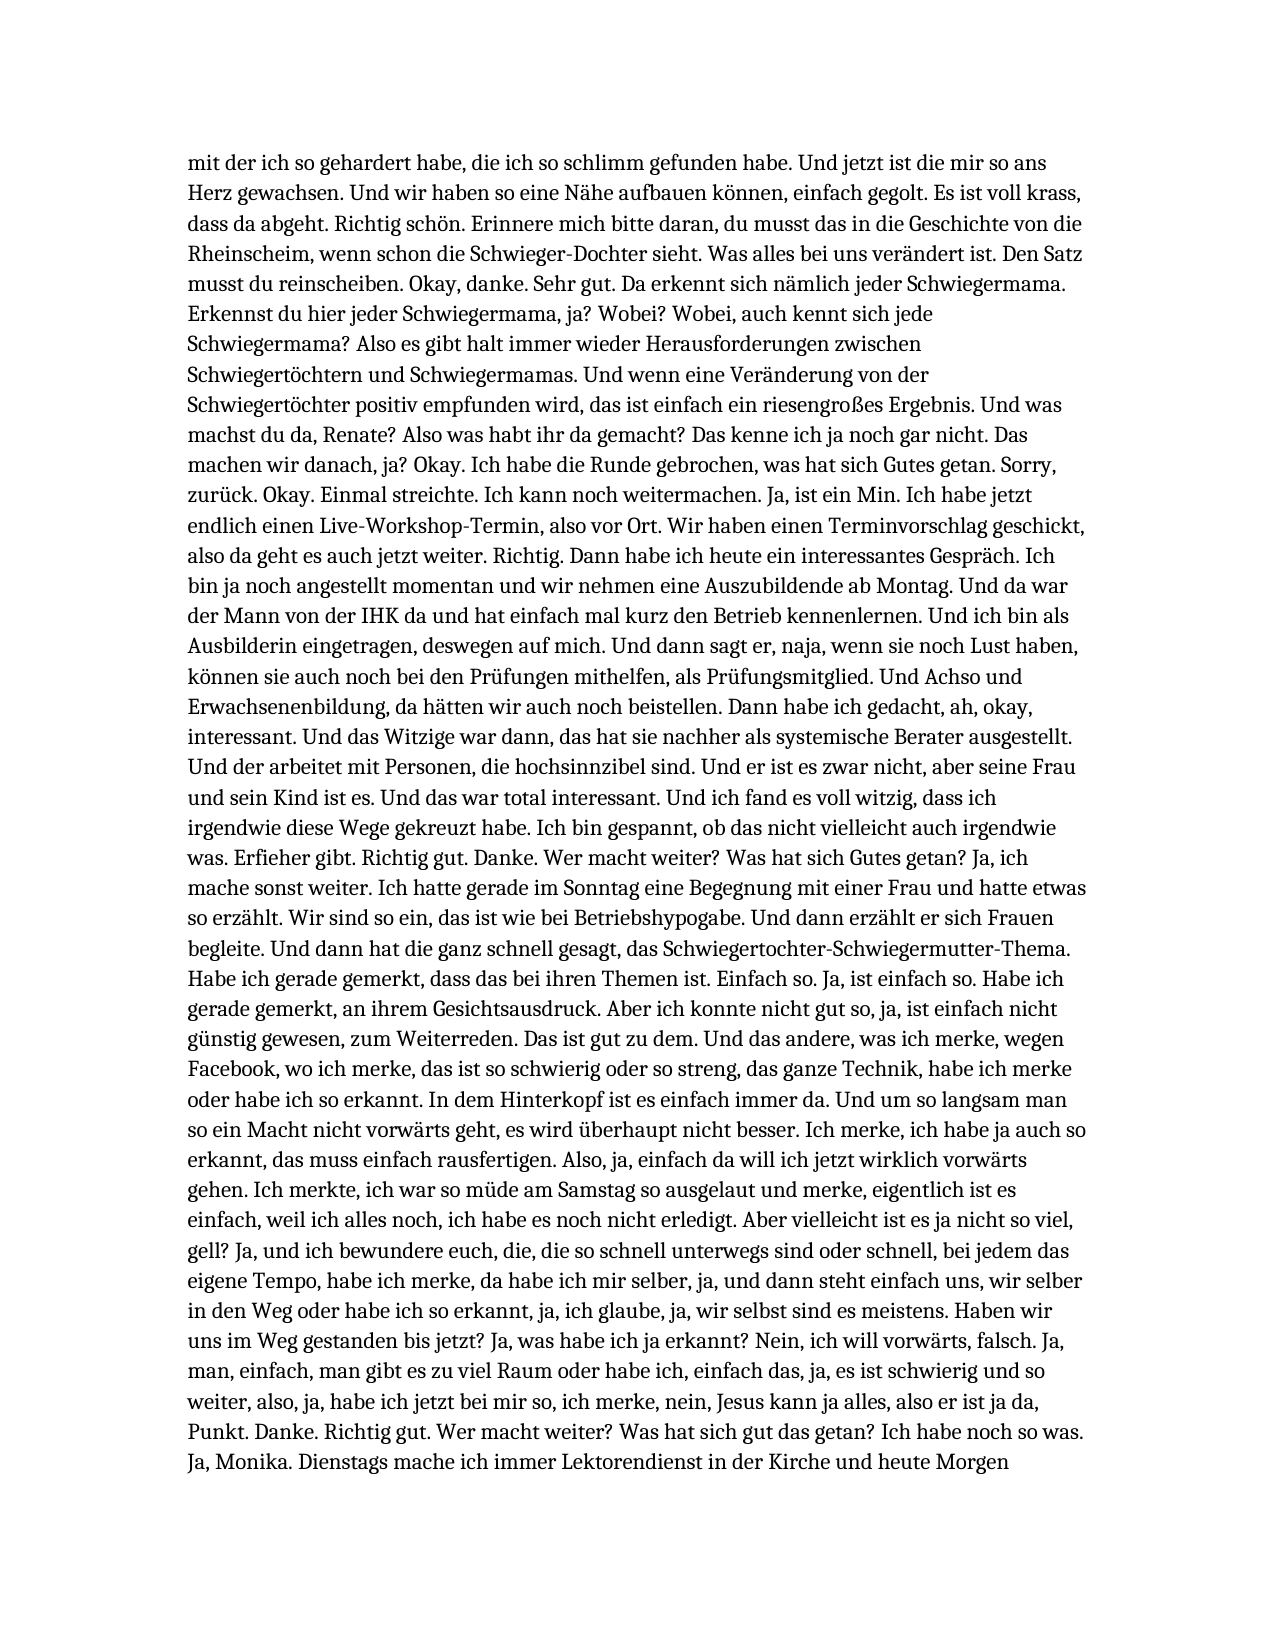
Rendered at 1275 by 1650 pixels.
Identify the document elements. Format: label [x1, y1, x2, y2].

text [187, 150, 1087, 1475]
